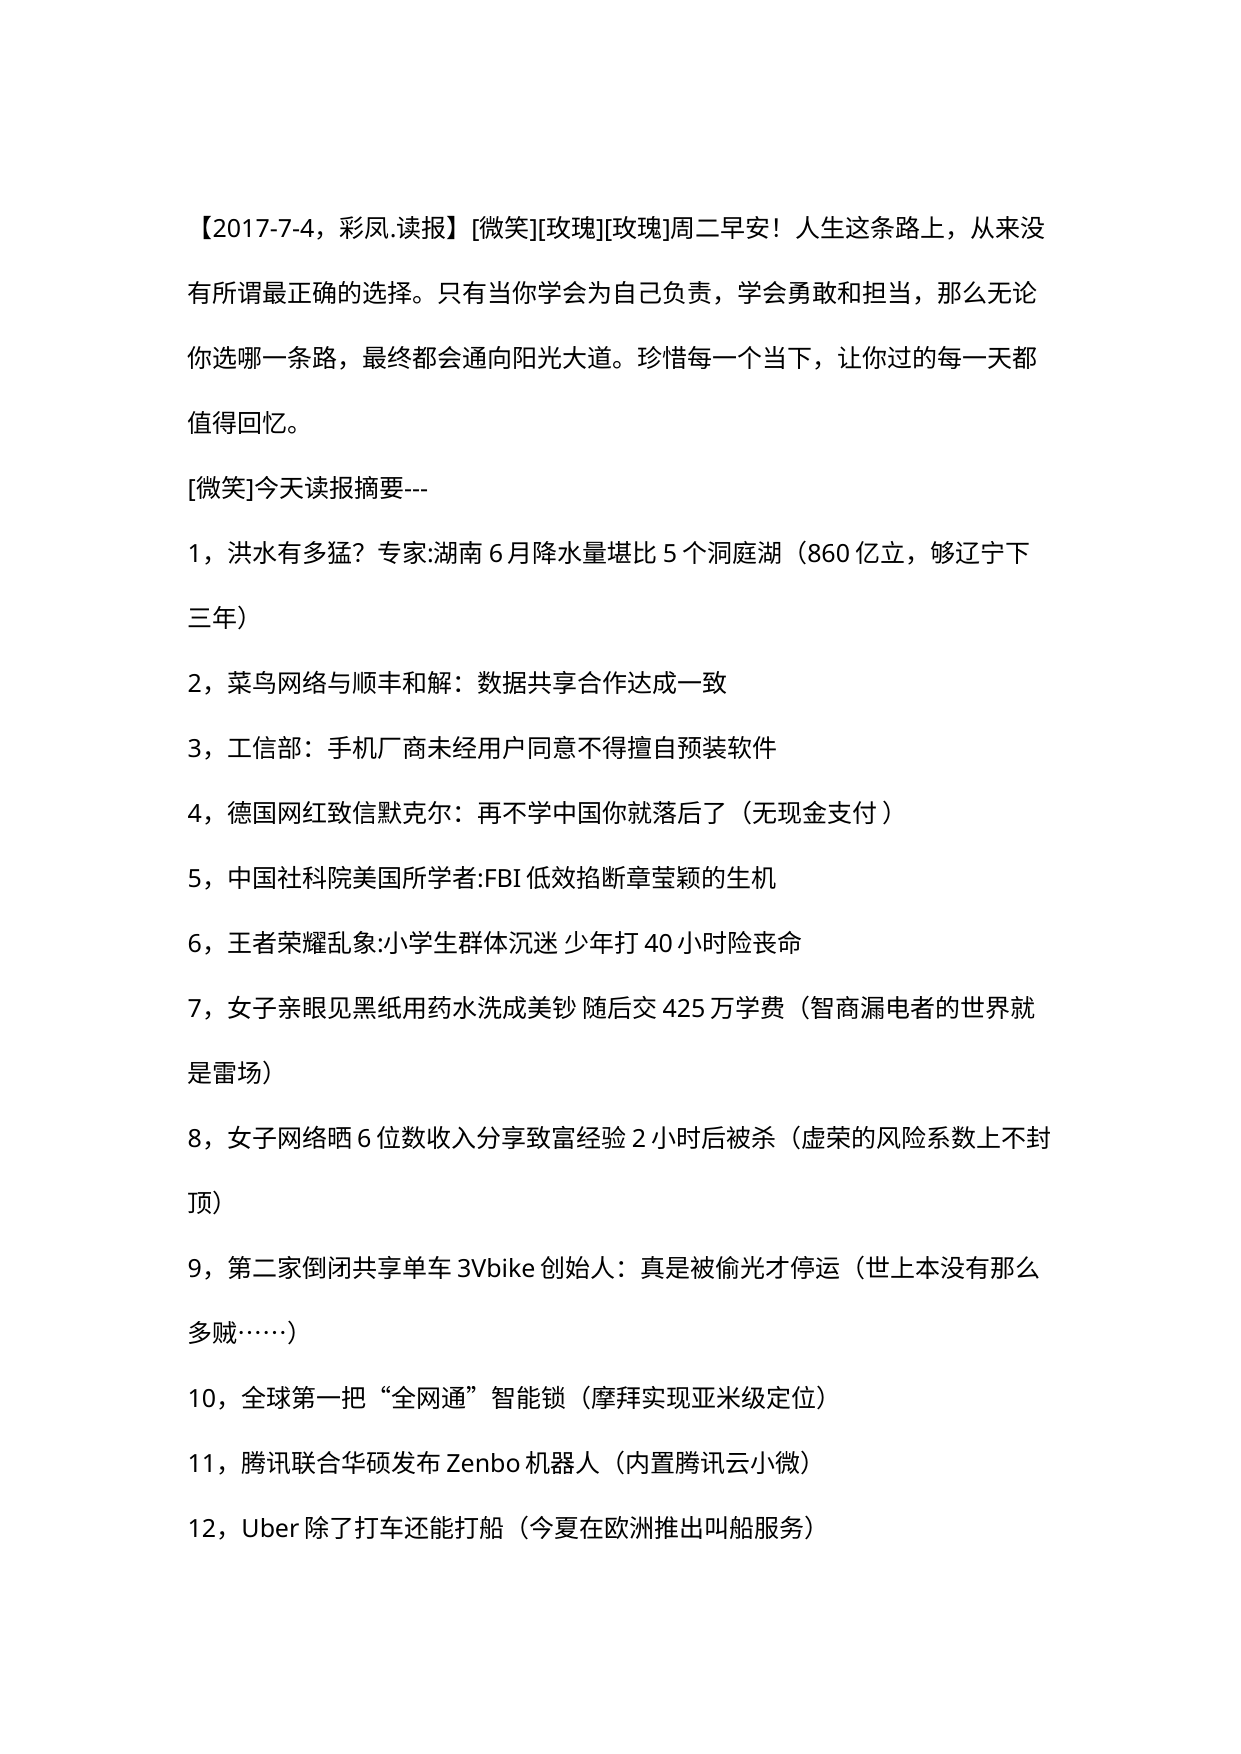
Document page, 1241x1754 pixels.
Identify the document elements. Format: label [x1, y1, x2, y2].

text [187, 194, 1053, 1559]
